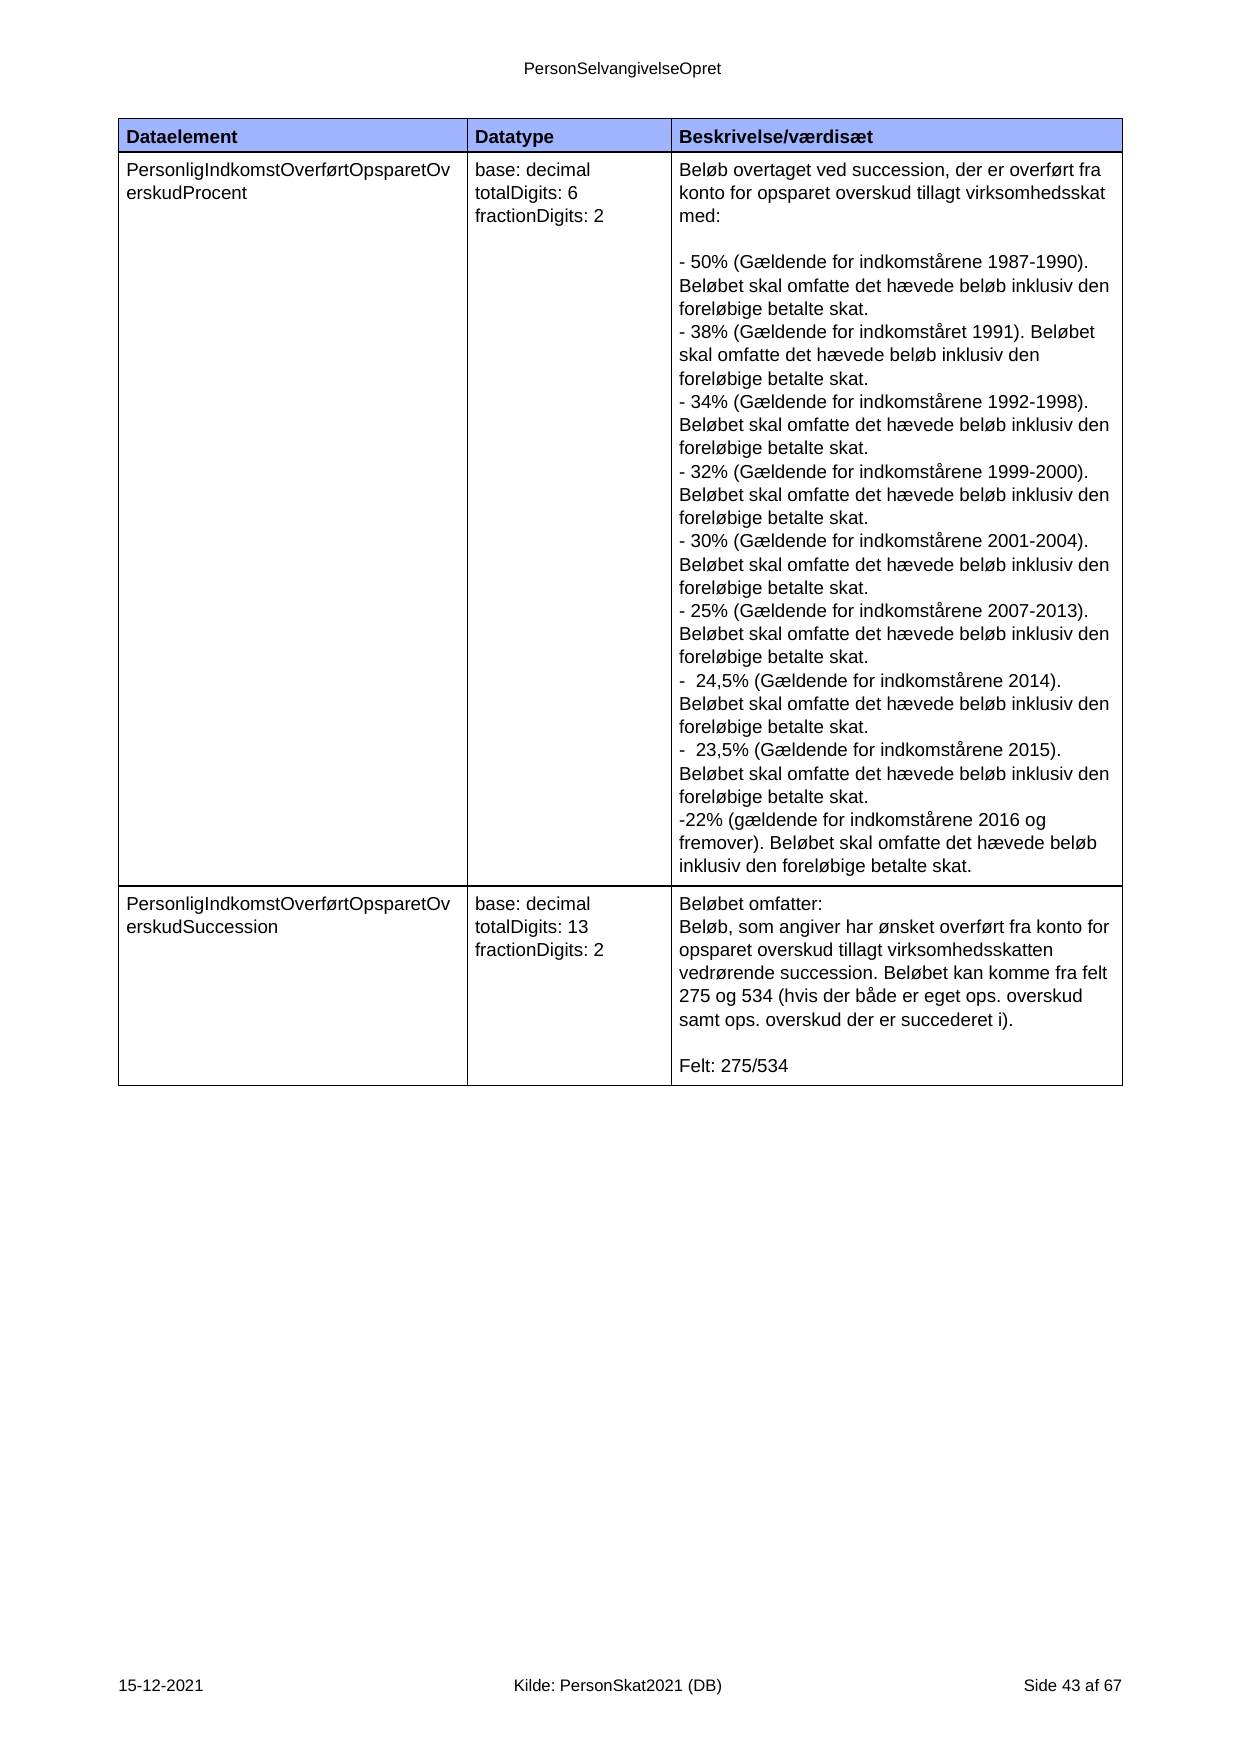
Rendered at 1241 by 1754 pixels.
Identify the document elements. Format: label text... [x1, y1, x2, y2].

table_cell PersonligIndkomstOverførtOpsparetOverskudSuccession [119, 887, 467, 1084]
table_cell base: decimal totalDigits: 13 fractionDigits: 2 [468, 887, 671, 1084]
table_cell base: decimal totalDigits: 6 fractionDigits: 2 [468, 153, 671, 885]
table_header Beskrivelse/værdisæt [672, 119, 1122, 151]
table_cell PersonligIndkomstOverførtOpsparetOverskudProcent [119, 153, 467, 885]
table_header Datatype [468, 119, 671, 151]
table_cell Beløbet omfatter: Beløb, som angiver har ønsket overført fra konto for opsparet overskud tillagt virksomhedsskatten vedrørende succession. Beløbet kan komme fra felt 275 og 534 (hvis der både er eget ops. overskud samt ops. overskud der er succederet i). Felt: 275/534 [672, 887, 1122, 1084]
table_cell Beløb overtaget ved succession, der er overført fra konto for opsparet overskud tillagt virksomhedsskat med: - 50% (Gældende for indkomstårene 1987-1990). Beløbet skal omfatte det hævede beløb inklusiv den foreløbige betalte skat. - 38% (Gældende for indkomståret 1991). Beløbet skal omfatte det hævede beløb inklusiv den foreløbige betalte skat. - 34% (Gældende for indkomstårene 1992-1998). Beløbet skal omfatte det hævede beløb inklusiv den foreløbige betalte skat. - 32% (Gældende for indkomstårene 1999-2000). Beløbet skal omfatte det hævede beløb inklusiv den foreløbige betalte skat. - 30% (Gældende for indkomstårene 2001-2004). Beløbet skal omfatte det hævede beløb inklusiv den foreløbige betalte skat. - 25% (Gældende for indkomstårene 2007-2013). Beløbet skal omfatte det hævede beløb inklusiv den foreløbige betalte skat. - 24,5% (Gældende for indkomstårene 2014). Beløbet skal omfatte det hævede beløb inklusiv den foreløbige betalte skat. - 23,5% (Gældende for indkomstårene 2015). Beløbet skal omfatte det hævede beløb inklusiv den foreløbige betalte skat. -22% (gældende for indkomstårene 2016 og fremover). Beløbet skal omfatte det hævede beløb inklusiv den foreløbige betalte skat. [672, 153, 1122, 885]
table_header Dataelement [119, 119, 467, 151]
